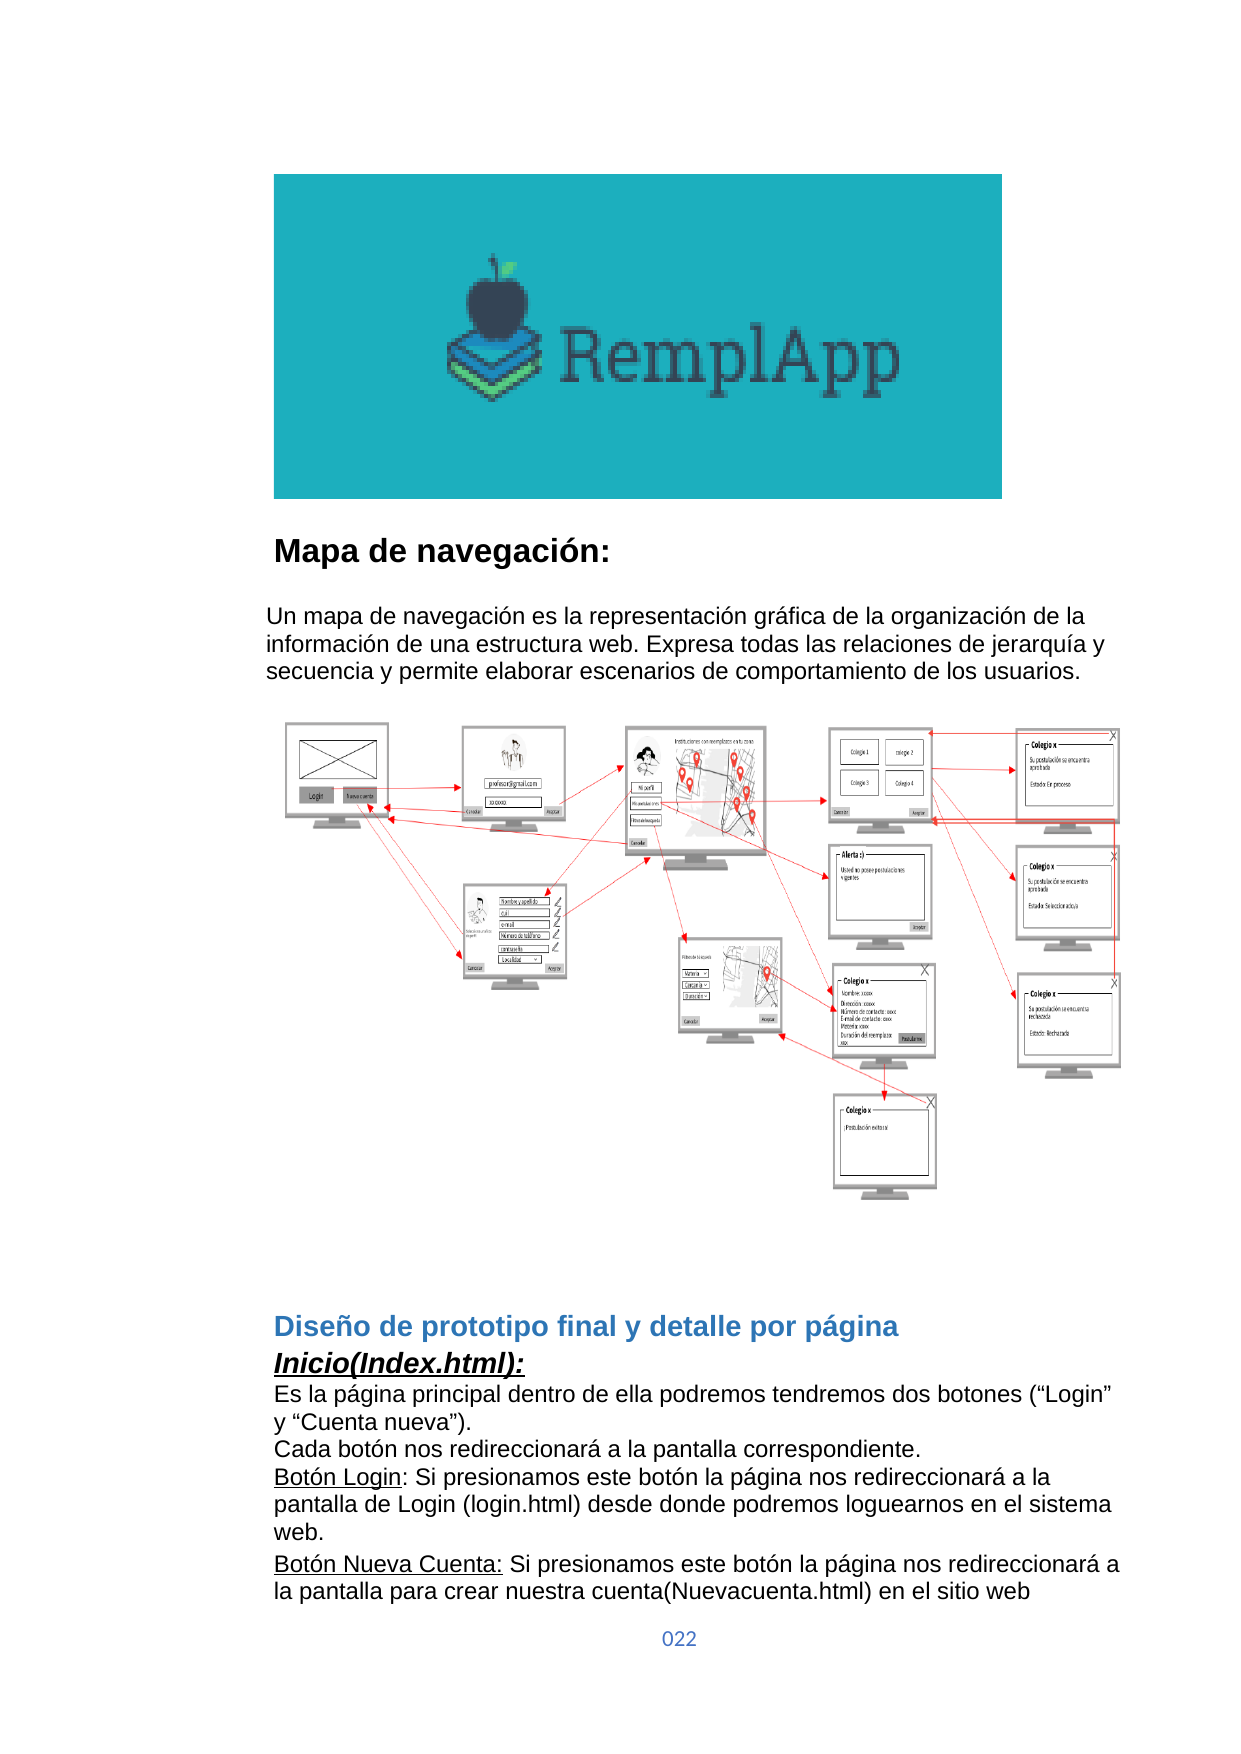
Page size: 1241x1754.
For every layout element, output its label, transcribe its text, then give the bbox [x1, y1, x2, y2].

text Mapa de navegación: [274, 531, 1122, 598]
picture [265, 716, 1152, 1209]
text Botón Nueva Cuenta: Si presionamos este botón la página nos redireccionará a la pantalla para crear nuestra cuenta(Nuevacuenta.html) en el sitio web [274, 1549, 1122, 1605]
text Un mapa de navegación es la representación gráfica de la organización de la información de una estructura web. Expresa todas las relaciones de jerarquía y secuencia y permite elaborar escenarios de comportamiento de los usuarios. [266, 602, 1122, 713]
text Inicio(Index.html): Es la página principal dentro de ella podremos tendremos dos botones (“Login” y “Cuenta nueva”). Cada botón nos redireccionará a la pantalla correspondiente. Botón Login: Si presionamos este botón la página nos redireccionará a la pantalla de Login (login.html) desde donde podremos loguearnos en el sistema web. [274, 1346, 1122, 1545]
picture [273, 174, 1002, 499]
text Diseño de prototipo final y detalle por página [274, 1308, 1122, 1342]
